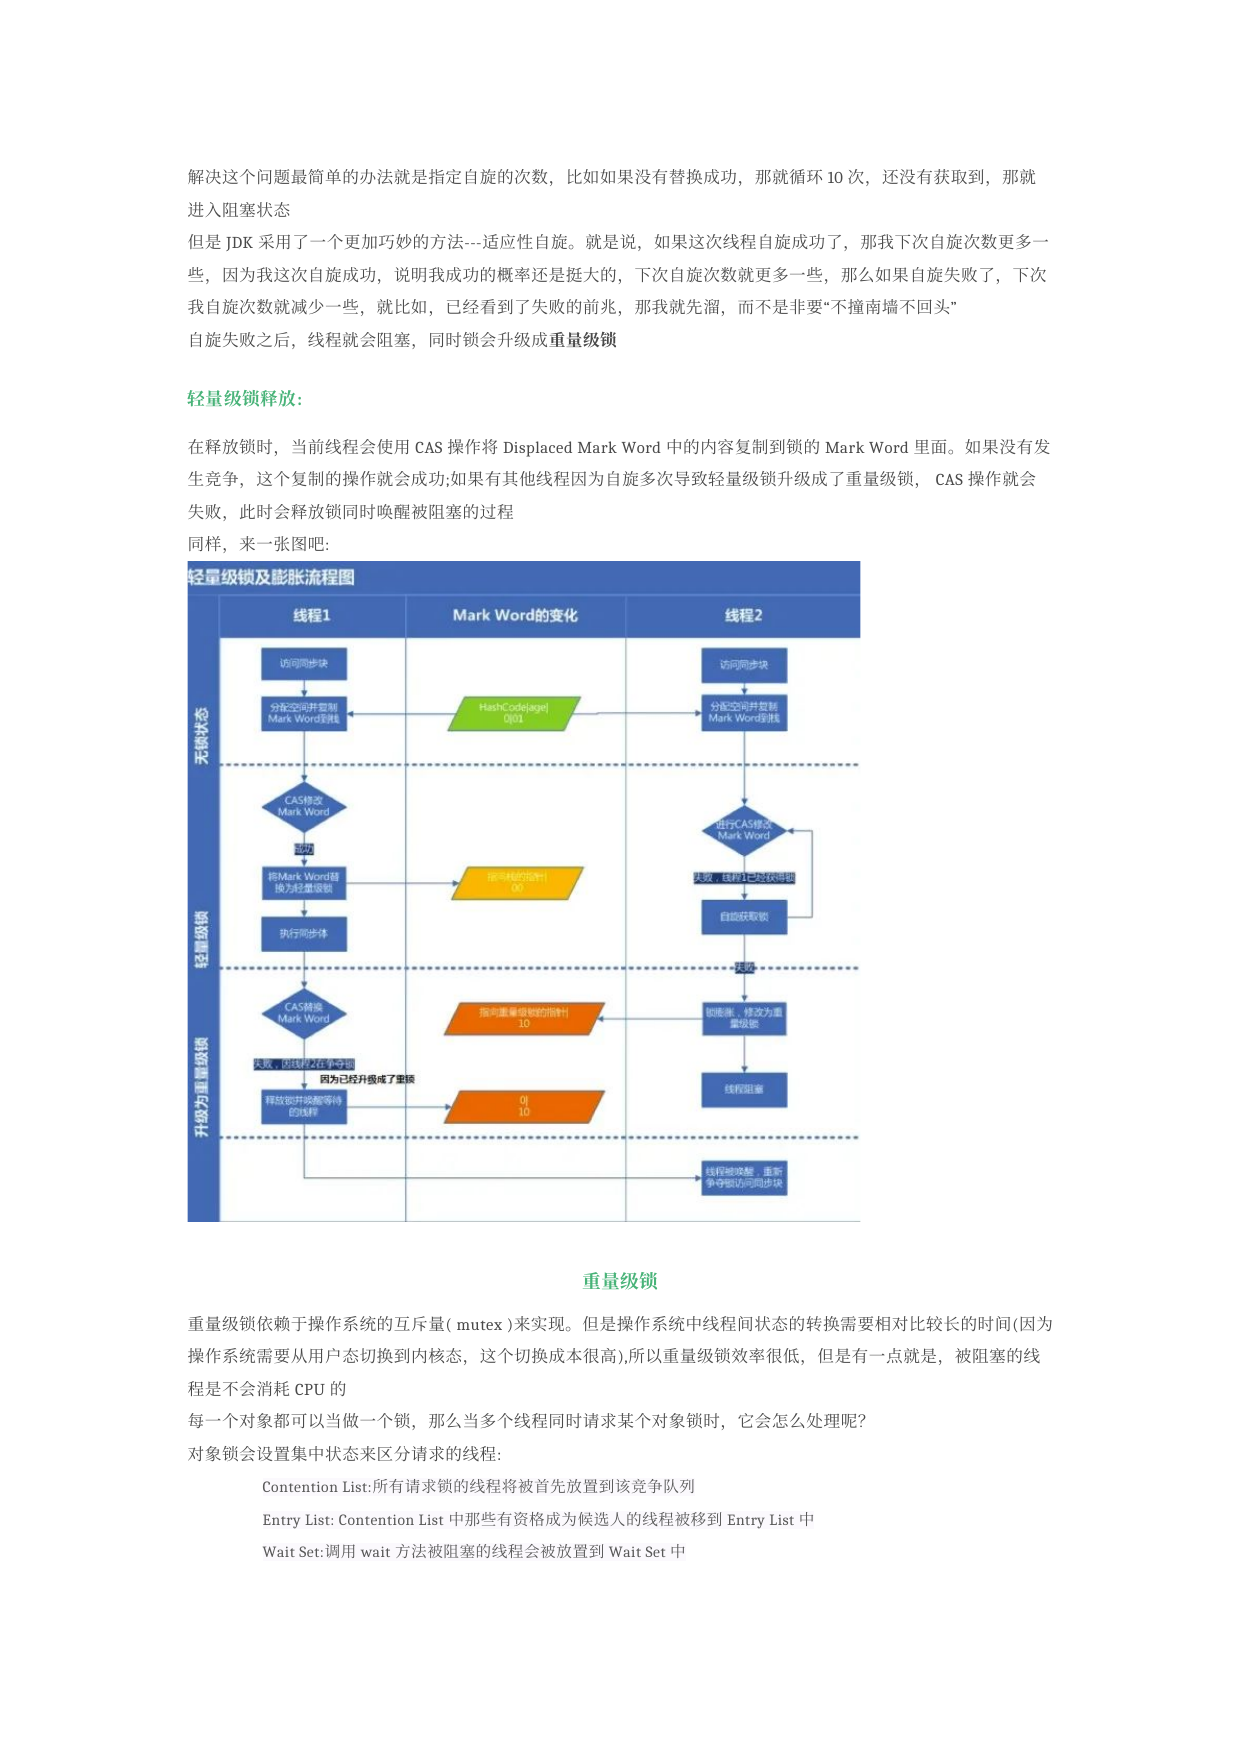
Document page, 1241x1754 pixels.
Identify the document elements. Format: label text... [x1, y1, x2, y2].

text 在释放锁时，当前线程会使用 CAS 操作将 Displaced Mark Word 中的内容复制到锁的 Mark Word 里面。如果没有发生竞争，这个复制的操作就会成功;如果有其他线程因为自旋多次导致轻量级锁升级成了重量级锁， CAS 操作就会失败，此时会释放锁同时唤醒被阻塞的过程 [187, 431, 1053, 529]
text Contention List:所有请求锁的线程将被首先放置到该竞争队列 [262, 1471, 978, 1504]
text Wait Set:调用 wait 方法被阻塞的线程会被放置到 Wait Set 中 [262, 1536, 978, 1569]
subtitle 重量级锁 [187, 1266, 1053, 1298]
text 重量级锁依赖于操作系统的互斥量( mutex )来实现。但是操作系统中线程间状态的转换需要相对比较长的时间(因为操作系统需要从用户态切换到内核态，这个切换成本很高),所以重量级锁效率很低，但是有一点就是，被阻塞的线程是不会消耗 CPU 的 [187, 1309, 1053, 1406]
text Entry List: Contention List 中那些有资格成为候选人的线程被移到 Entry List 中 [262, 1504, 978, 1536]
text 解决这个问题最简单的办法就是指定自旋的次数，比如如果没有替换成功，那就循环 10 次，还没有获取到，那就进入阻塞状态 [187, 162, 1053, 227]
subtitle 轻量级锁释放: [187, 383, 1053, 416]
text 自旋失败之后，线程就会阻塞，同时锁会升级成重量级锁 [187, 324, 1053, 357]
text 同样，来一张图吧: [187, 529, 1053, 561]
text 对象锁会设置集中状态来区分请求的线程: [187, 1439, 1053, 1471]
picture [187, 561, 861, 1222]
text 但是 JDK 采用了一个更加巧妙的方法---适应性自旋。就是说，如果这次线程自旋成功了，那我下次自旋次数更多一些，因为我这次自旋成功，说明我成功的概率还是挺大的，下次自旋次数就更多一些，那么如果自旋失败了，下次我自旋次数就减少一些，就比如，已经看到了失败的前兆，那我就先溜，而不是非要“不撞南墙不回头” [187, 227, 1053, 324]
text 每一个对象都可以当做一个锁，那么当多个线程同时请求某个对象锁时，它会怎么处理呢？ [187, 1406, 1053, 1439]
